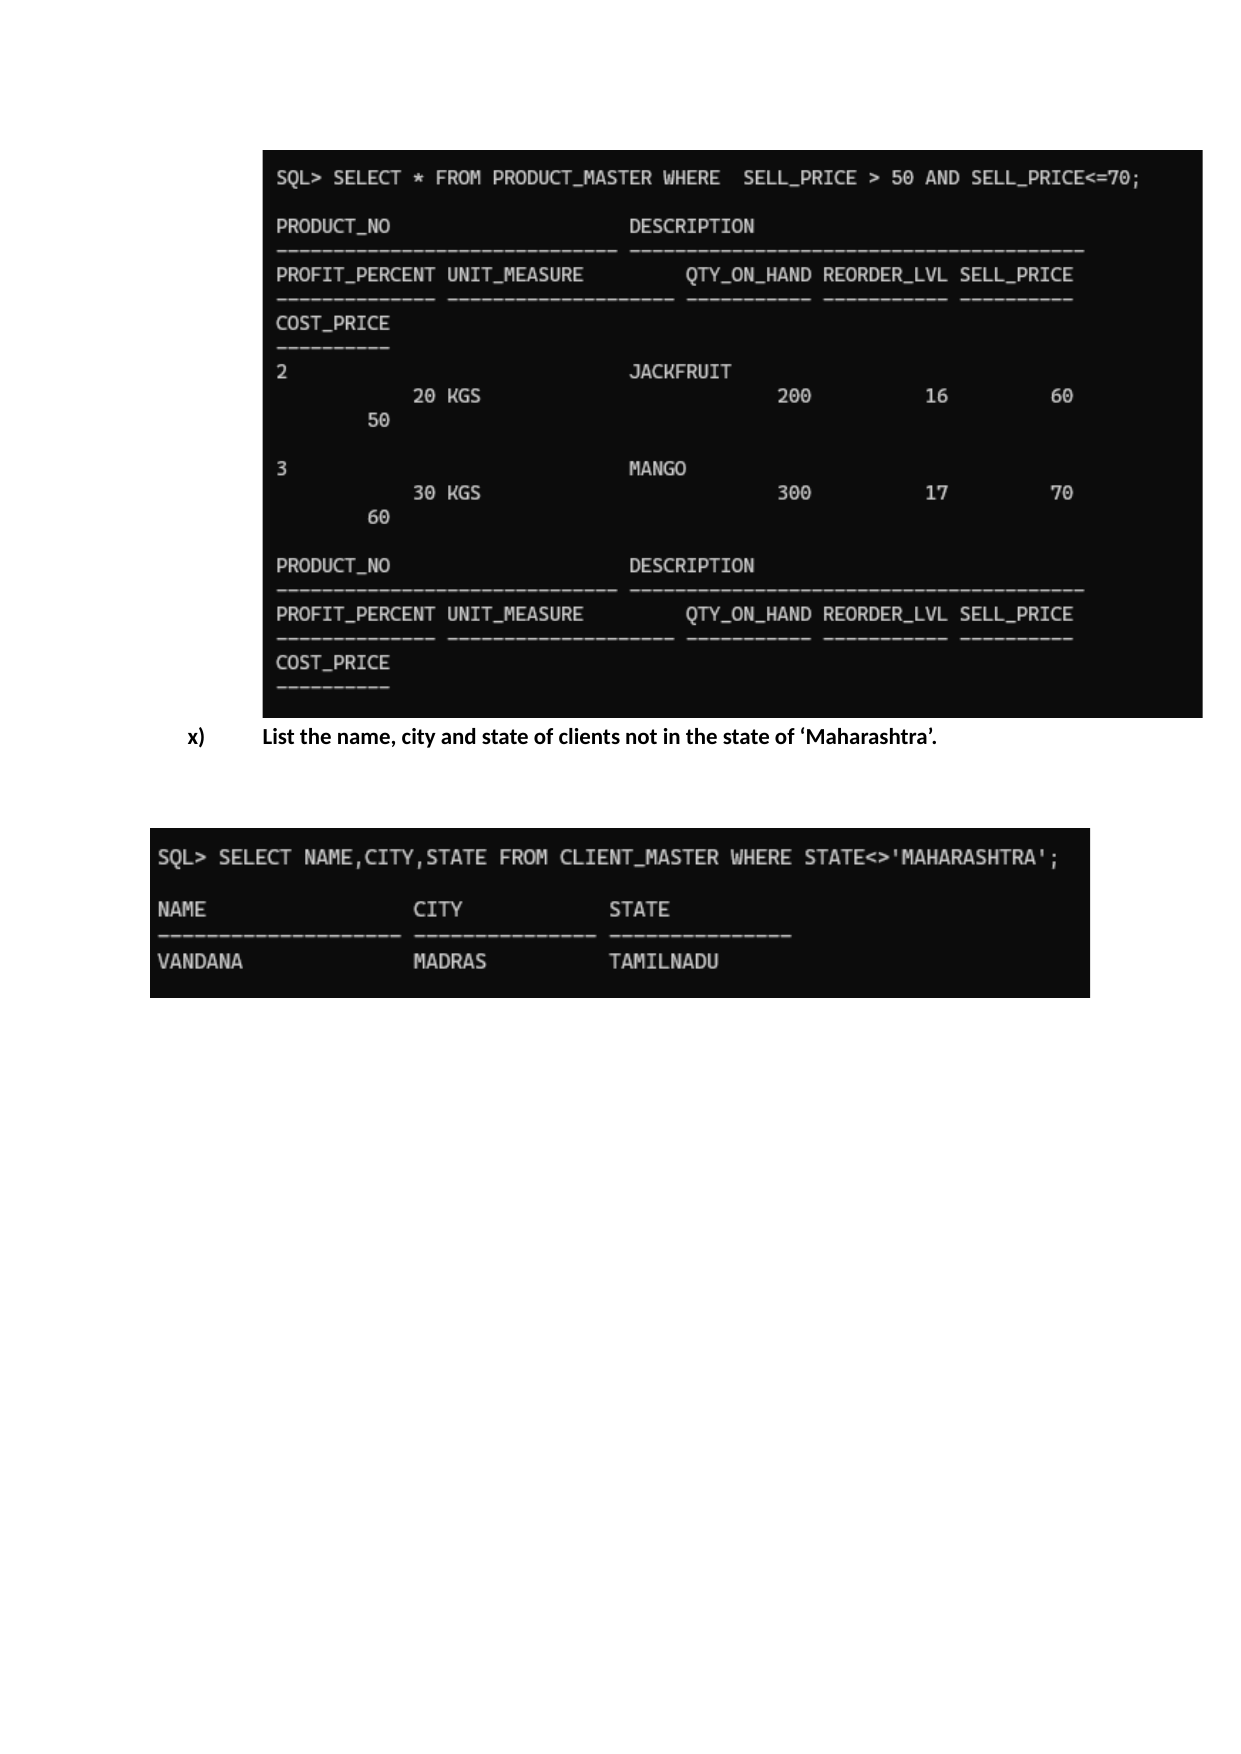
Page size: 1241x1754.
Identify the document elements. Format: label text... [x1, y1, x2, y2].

picture [150, 828, 1091, 998]
list List the name, city and state of clients not in the state of ‘Maharashtra’. [187, 722, 1090, 750]
picture [262, 150, 1203, 718]
